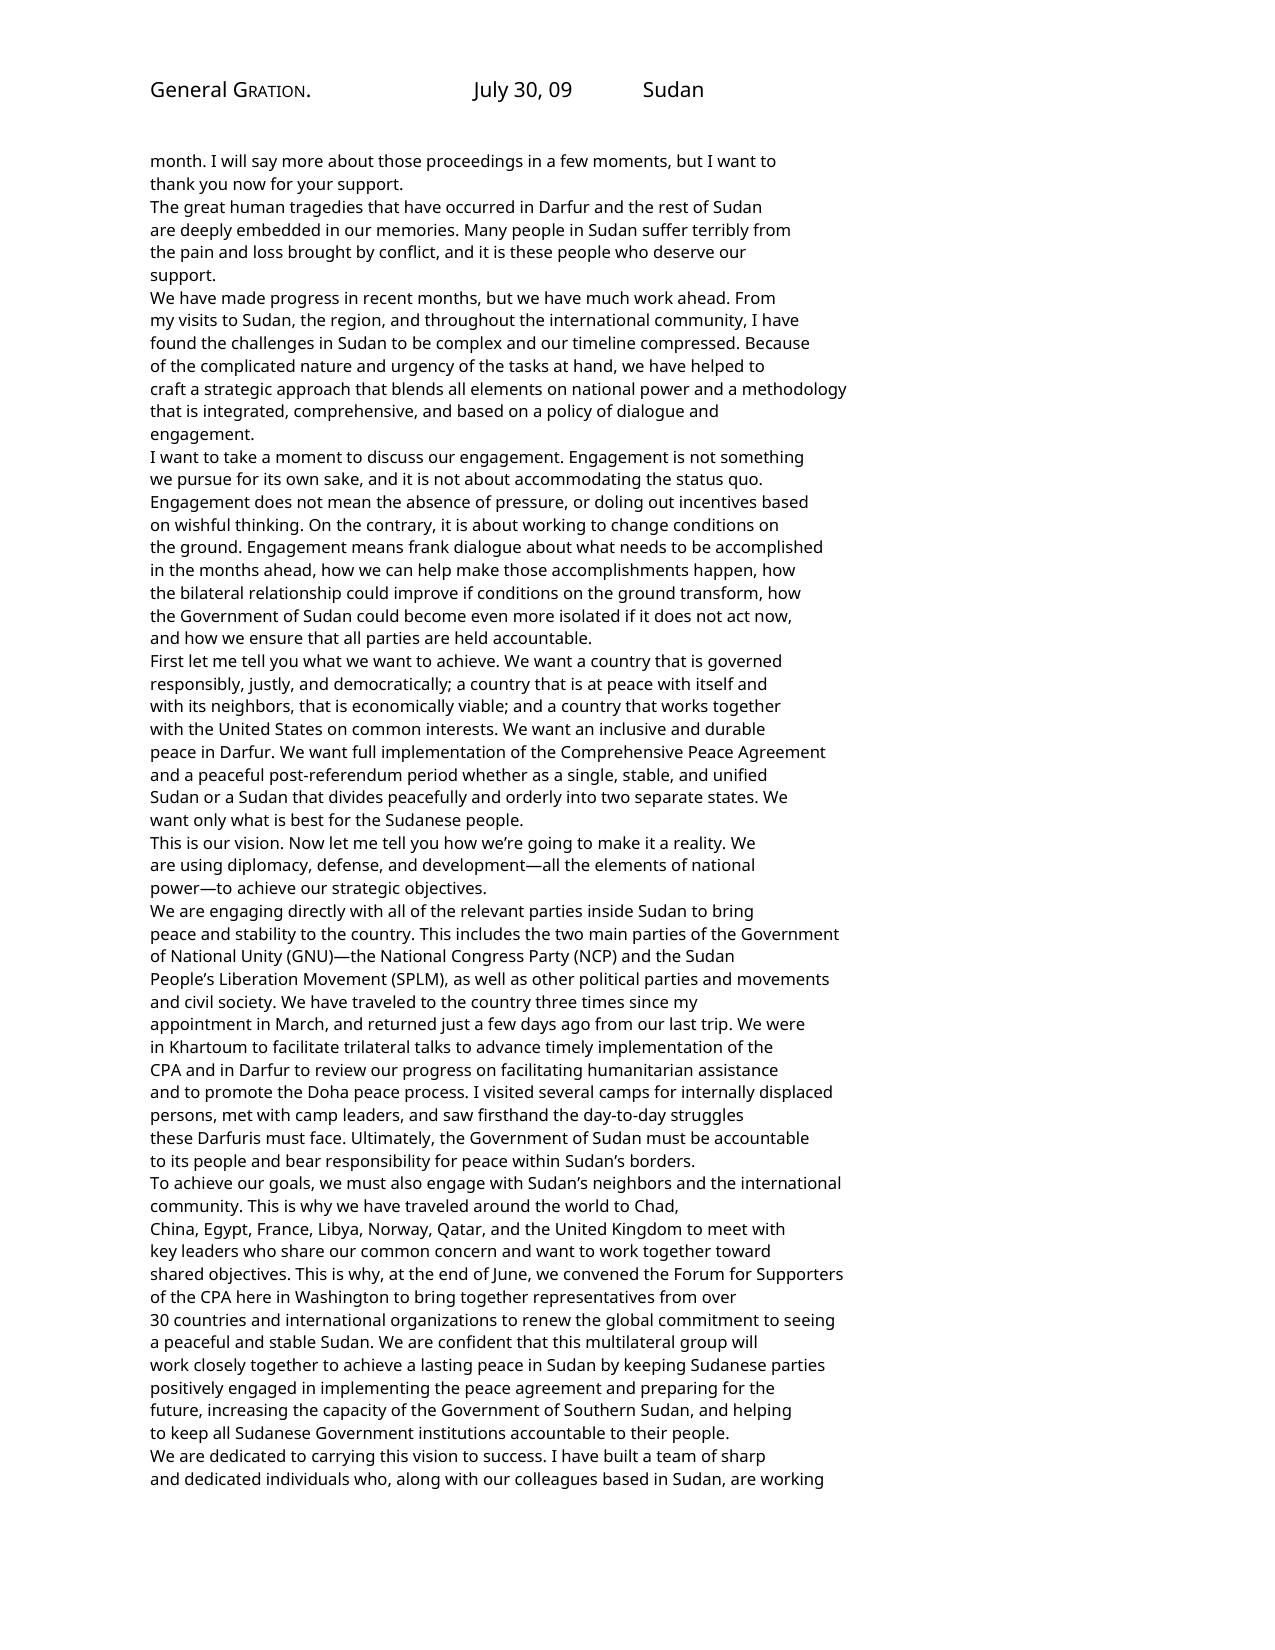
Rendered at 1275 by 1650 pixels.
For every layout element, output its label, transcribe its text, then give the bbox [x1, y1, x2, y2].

text with its neighbors, that is economically viable; and a country that works together [150, 695, 1125, 718]
text 30 countries and international organizations to renew the global commitment to seeing [150, 1308, 1125, 1331]
text want only what is best for the Sudanese people. [150, 808, 1125, 831]
text and how we ensure that all parties are held accountable. [150, 627, 1125, 649]
text persons, met with camp leaders, and saw firsthand the day-to-day struggles [150, 1104, 1125, 1126]
text People’s Liberation Movement (SPLM), as well as other political parties and movements [150, 967, 1125, 990]
text key leaders who share our common concern and want to work together toward [150, 1240, 1125, 1263]
text on wishful thinking. On the contrary, it is about working to change conditions on [150, 513, 1125, 536]
text of National Unity (GNU)—the National Congress Party (NCP) and the Sudan [150, 945, 1125, 967]
text responsibly, justly, and democratically; a country that is at peace with itself and [150, 672, 1125, 695]
text to keep all Sudanese Government institutions accountable to their people. [150, 1422, 1125, 1444]
text and civil society. We have traveled to the country three times since my [150, 990, 1125, 1013]
text The great human tragedies that have occurred in Darfur and the rest of Sudan [150, 195, 1125, 218]
text to its people and bear responsibility for peace within Sudan’s borders. [150, 1149, 1125, 1172]
text a peaceful and stable Sudan. We are confident that this multilateral group will [150, 1331, 1125, 1353]
text and dedicated individuals who, along with our colleagues based in Sudan, are working [150, 1467, 1125, 1490]
text the bilateral relationship could improve if conditions on the ground transform, how [150, 581, 1125, 604]
text that is integrated, comprehensive, and based on a policy of dialogue and [150, 400, 1125, 422]
text of the complicated nature and urgency of the tasks at hand, we have helped to [150, 354, 1125, 377]
text we pursue for its own sake, and it is not about accommodating the status quo. [150, 468, 1125, 491]
text craft a strategic approach that blends all elements on national power and a methodology [150, 377, 1125, 400]
text the Government of Sudan could become even more isolated if it does not act now, [150, 604, 1125, 627]
text thank you now for your support. [150, 173, 1125, 195]
text Sudan or a Sudan that divides peacefully and orderly into two separate states. We [150, 786, 1125, 808]
text To achieve our goals, we must also engage with Sudan’s neighbors and the international [150, 1172, 1125, 1194]
text This is our vision. Now let me tell you how we’re going to make it a reality. We [150, 831, 1125, 854]
text the pain and loss brought by conflict, and it is these people who deserve our [150, 241, 1125, 263]
text of the CPA here in Washington to bring together representatives from over [150, 1285, 1125, 1308]
text month. I will say more about those proceedings in a few moments, but I want to [150, 150, 1125, 173]
text in the months ahead, how we can help make those accomplishments happen, how [150, 559, 1125, 581]
text positively engaged in implementing the peace agreement and preparing for the [150, 1376, 1125, 1399]
text and a peaceful post-referendum period whether as a single, stable, and unified [150, 763, 1125, 786]
text peace in Darfur. We want full implementation of the Comprehensive Peace Agreement [150, 740, 1125, 763]
text are deeply embedded in our memories. Many people in Sudan suffer terribly from [150, 218, 1125, 241]
text with the United States on common interests. We want an inclusive and durable [150, 718, 1125, 740]
text We have made progress in recent months, but we have much work ahead. From [150, 286, 1125, 309]
text my visits to Sudan, the region, and throughout the international community, I have [150, 309, 1125, 332]
text China, Egypt, France, Libya, Norway, Qatar, and the United Kingdom to meet with [150, 1217, 1125, 1240]
text Engagement does not mean the absence of pressure, or doling out incentives based [150, 491, 1125, 513]
text peace and stability to the country. This includes the two main parties of the Government [150, 922, 1125, 945]
text found the challenges in Sudan to be complex and our timeline compressed. Because [150, 332, 1125, 354]
text community. This is why we have traveled around the world to Chad, [150, 1194, 1125, 1217]
text engagement. [150, 422, 1125, 445]
text appointment in March, and returned just a few days ago from our last trip. We were [150, 1013, 1125, 1036]
text We are dedicated to carrying this vision to success. I have built a team of sharp [150, 1444, 1125, 1467]
text these Darfuris must face. Ultimately, the Government of Sudan must be accountable [150, 1126, 1125, 1149]
text I want to take a moment to discuss our engagement. Engagement is not something [150, 445, 1125, 468]
text shared objectives. This is why, at the end of June, we convened the Forum for Supporters [150, 1263, 1125, 1285]
text in Khartoum to facilitate trilateral talks to advance timely implementation of the [150, 1036, 1125, 1058]
text CPA and in Darfur to review our progress on facilitating humanitarian assistance [150, 1058, 1125, 1081]
text support. [150, 263, 1125, 286]
text are using diplomacy, defense, and development—all the elements of national [150, 854, 1125, 877]
text future, increasing the capacity of the Government of Southern Sudan, and helping [150, 1399, 1125, 1422]
text work closely together to achieve a lasting peace in Sudan by keeping Sudanese parties [150, 1353, 1125, 1376]
text and to promote the Doha peace process. I visited several camps for internally displaced [150, 1081, 1125, 1104]
text We are engaging directly with all of the relevant parties inside Sudan to bring [150, 899, 1125, 922]
text First let me tell you what we want to achieve. We want a country that is governed [150, 649, 1125, 672]
text power—to achieve our strategic objectives. [150, 877, 1125, 899]
text the ground. Engagement means frank dialogue about what needs to be accomplished [150, 536, 1125, 559]
